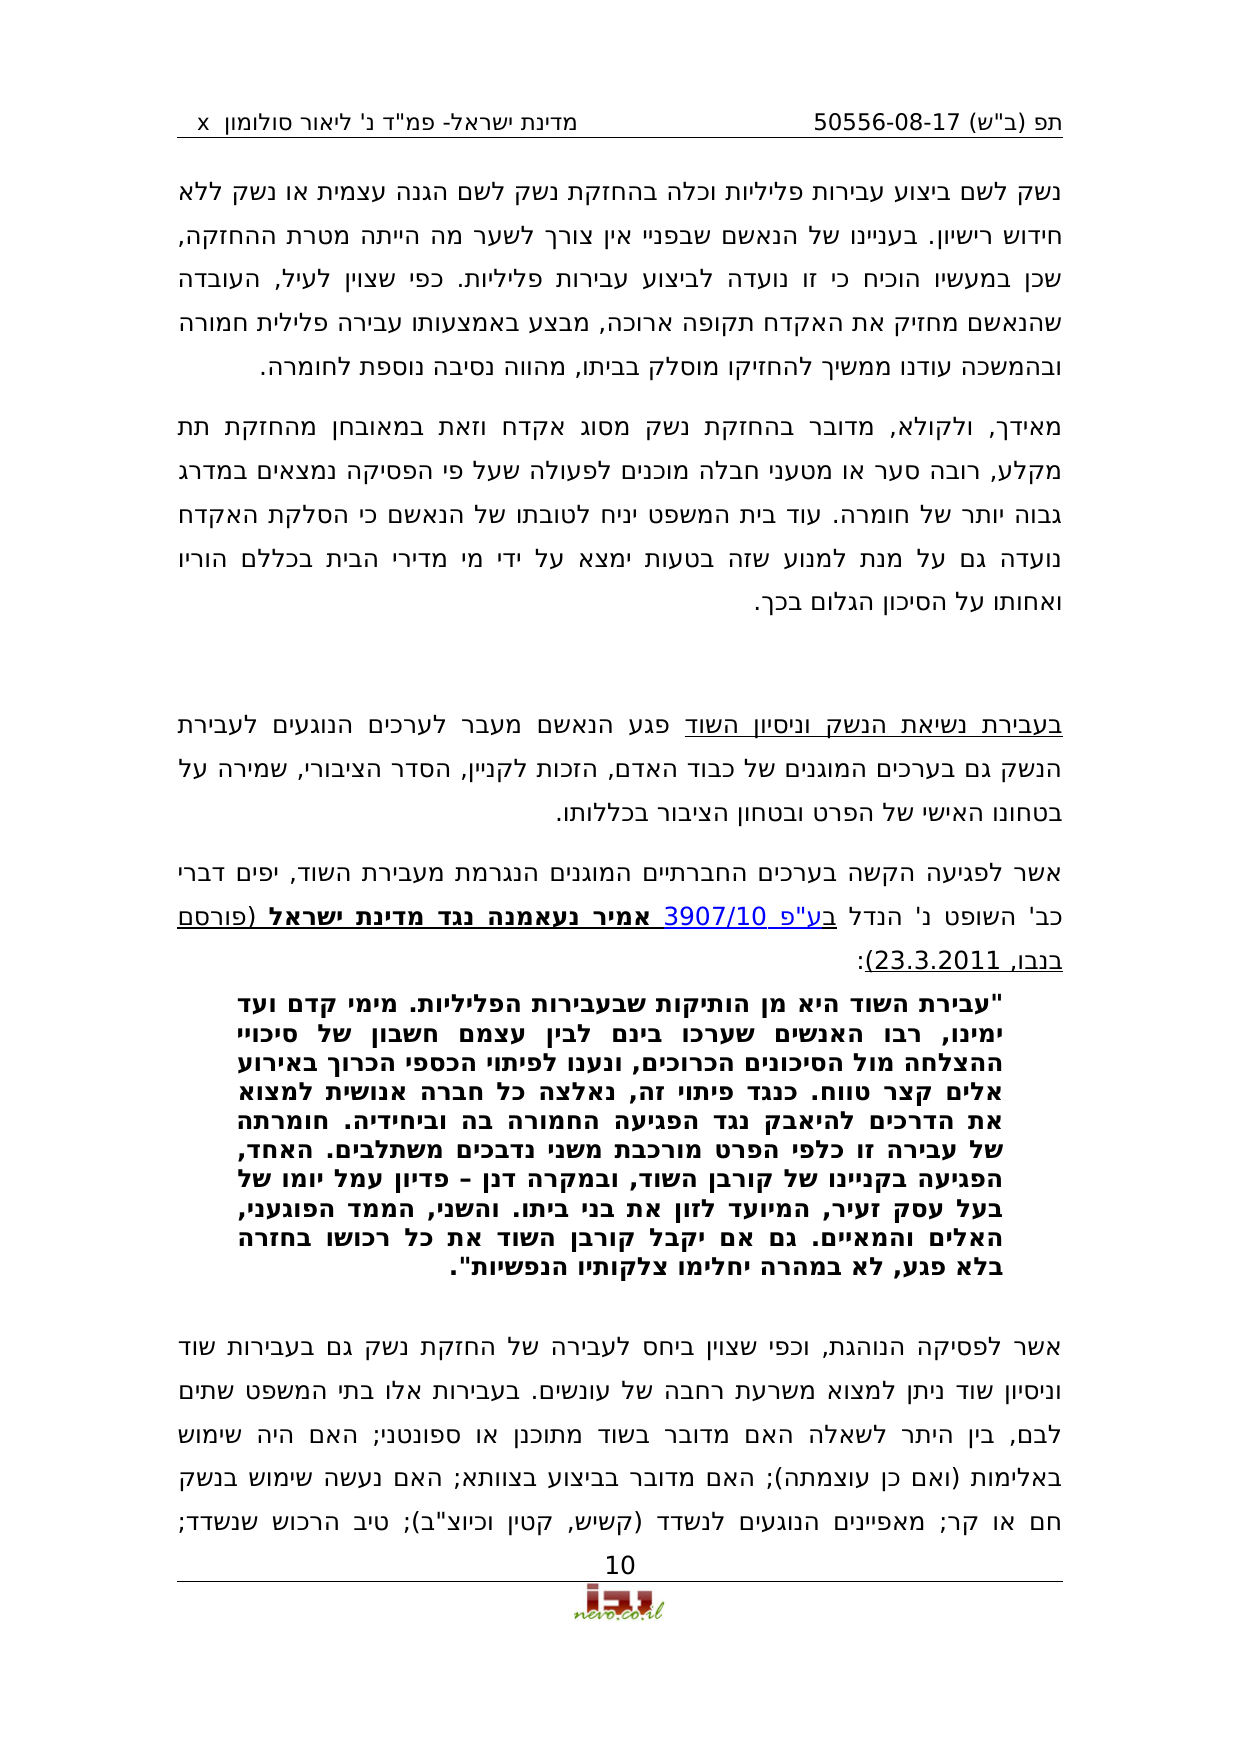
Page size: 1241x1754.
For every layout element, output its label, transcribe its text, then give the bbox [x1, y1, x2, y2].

text אשר לפגיעה הקשה בערכים החברתיים המוגנים הנגרמת מעבירת השוד, יפים דברי כב' השופט נ' הנדל בע"פ 3907/10 אמיר נעאמנה נגד מדינת ישראל (פורסם בנבו, 23.3.2011): [177, 858, 1063, 975]
text מאידך, ולקולא, מדובר בהחזקת נשק מסוג אקדח וזאת במאובחן מהחזקת תת מקלע, רובה סער או מטעני חבלה מוכנים לפעולה שעל פי הפסיקה נמצאים במדרג גבוה יותר של חומרה. עוד בית המשפט יניח לטובתו של הנאשם כי הסלקת האקדח נועדה גם על מנת למנוע שזה בטעות ימצא על ידי מי מדירי הבית בכללם הוריו ואחותו על הסיכון הגלום בכך. [177, 413, 1063, 617]
text "עבירת השוד היא מן הותיקות שבעבירות הפליליות. מימי קדם ועד ימינו, רבו האנשים שערכו בינם לבין עצמם חשבון של סיכויי ההצלחה מול הסיכונים הכרוכים, ונענו לפיתוי הכספי הכרוך באירוע אלים קצר טווח. כנגד פיתוי זה, נאלצה כל חברה אנושית למצוא את הדרכים להיאבק נגד הפגיעה החמורה בה וביחידיה. חומרתה של עבירה זו כלפי הפרט מורכבת משני נדבכים משתלבים. האחד, הפגיעה בקניינו של קורבן השוד, ובמקרה דנן – פדיון עמל יומו של בעל עסק זעיר, המיועד לזון את בני ביתו. והשני, הממד הפוגעני, האלים והמאיים. גם אם יקבל קורבן השוד את כל רכושו בחזרה בלא פגע, לא במהרה יחלימו צלקותיו הנפשיות". [236, 989, 1004, 1281]
picture [574, 1583, 666, 1621]
text בעבירת נשיאת הנשק וניסיון השוד פגע הנאשם מעבר לערכים הנוגעים לעבירת הנשק גם בערכים המוגנים של כבוד האדם, הזכות לקניין, הסדר הציבורי, שמירה על בטחונו האישי של הפרט ובטחון הציבור בכללותו. [177, 710, 1063, 827]
